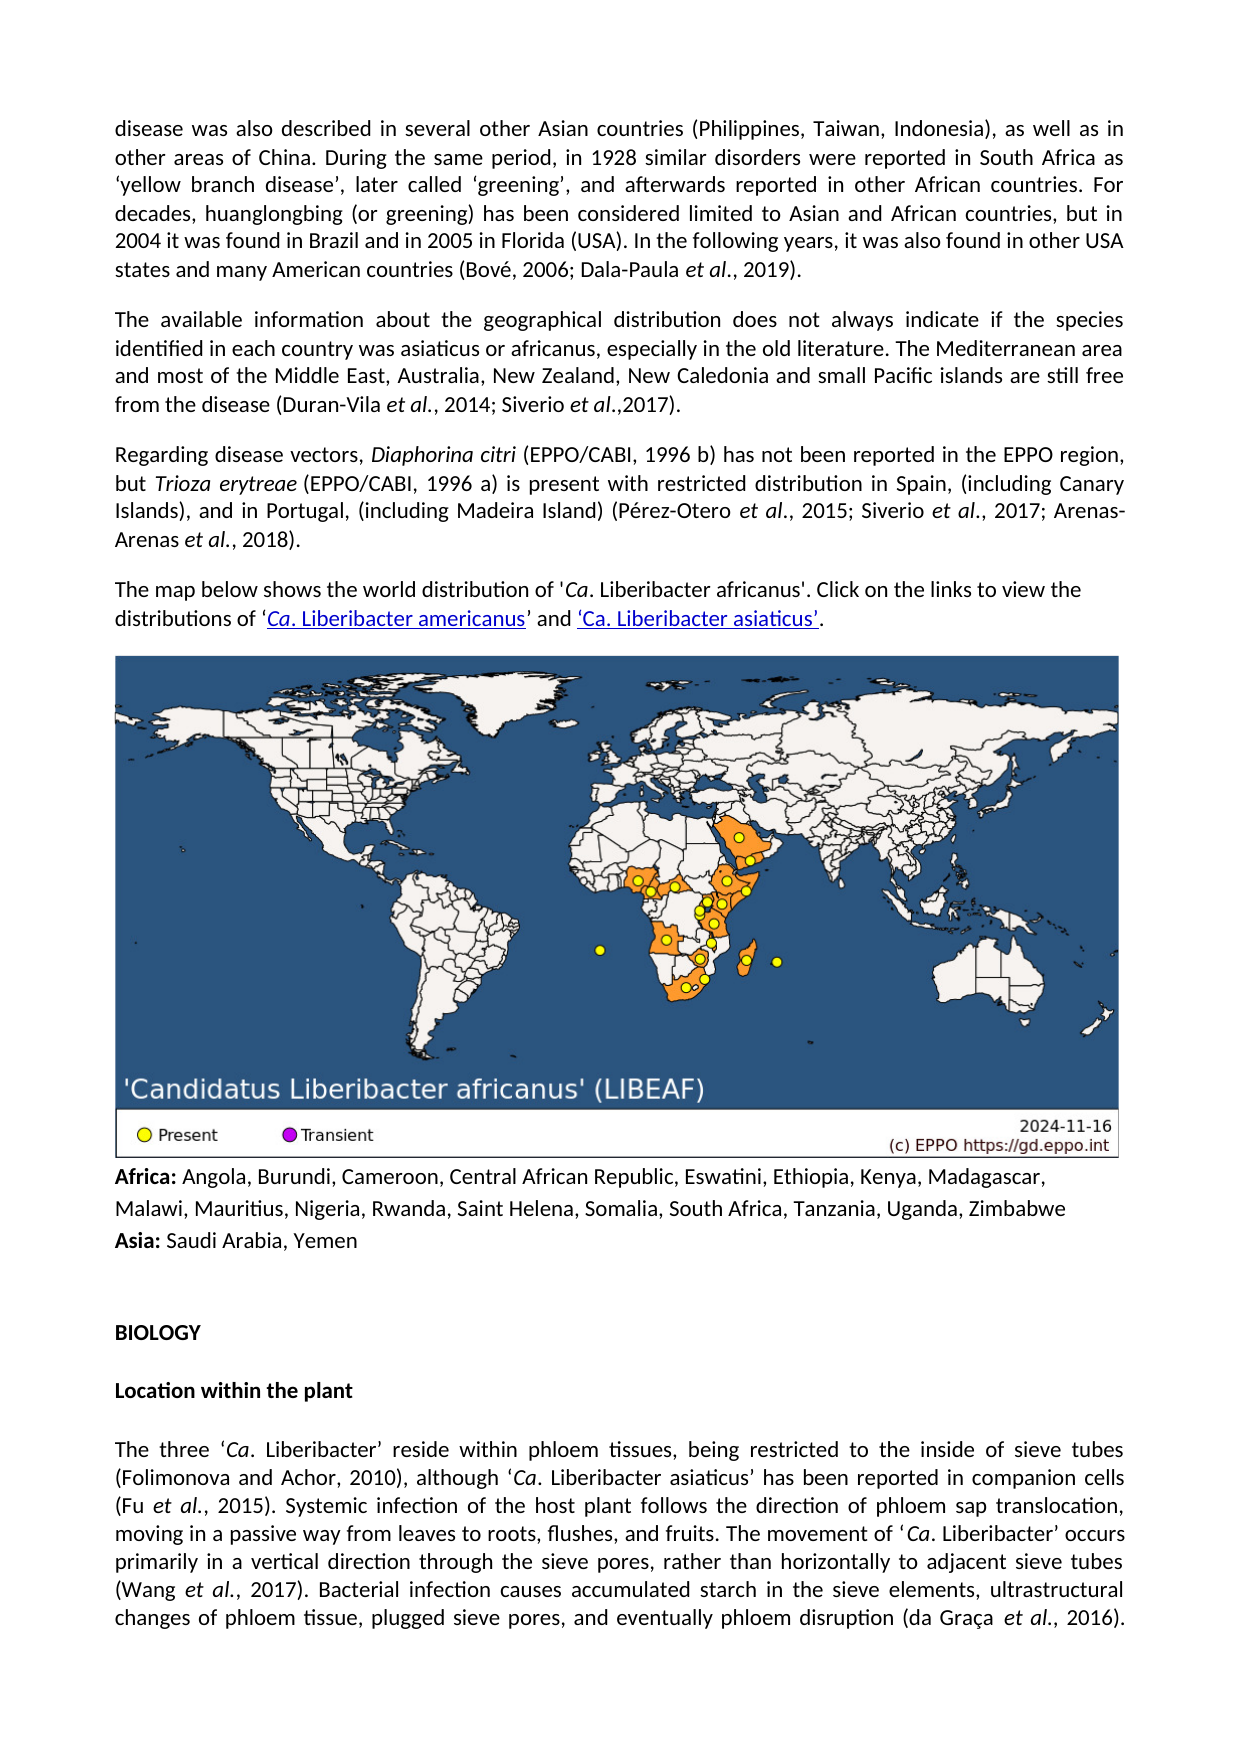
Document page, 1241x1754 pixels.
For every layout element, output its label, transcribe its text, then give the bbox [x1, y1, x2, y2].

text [114, 1435, 1126, 1631]
text BIOLOGY [114, 1290, 1126, 1346]
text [114, 114, 1126, 283]
text The map below shows the world distribution of 'Ca. Liberibacter africanus'. Click on the links to view the distributions of ‘Ca. Liberibacter americanus’ and ‘Ca. Liberibacter asiaticus’. [114, 576, 1126, 632]
picture [114, 654, 1119, 1158]
text Regarding disease vectors, Diaphorina citri (EPPO/CABI, 1996 b) has not been reported in the EPPO region, but Trioza erytreae (EPPO/CABI, 1996 a) is present with restricted distribution in Spain, (including Canary Islands), and in Portugal, (including Madeira Island) (Pérez-Otero et al., 2015; Siverio et al., 2017; Arenas-Arenas et al., 2018). [114, 441, 1126, 553]
text The available information about the geographical distribution does not always indicate if the species identified in each country was asiaticus or africanus, especially in the old literature. The Mediterranean area and most of the Middle East, Australia, New Zealand, New Caledonia and small Pacific islands are still free from the disease (Duran-Vila et al., 2014; Siverio et al.,2017). [114, 306, 1126, 418]
text Location within the plant [114, 1376, 1126, 1404]
